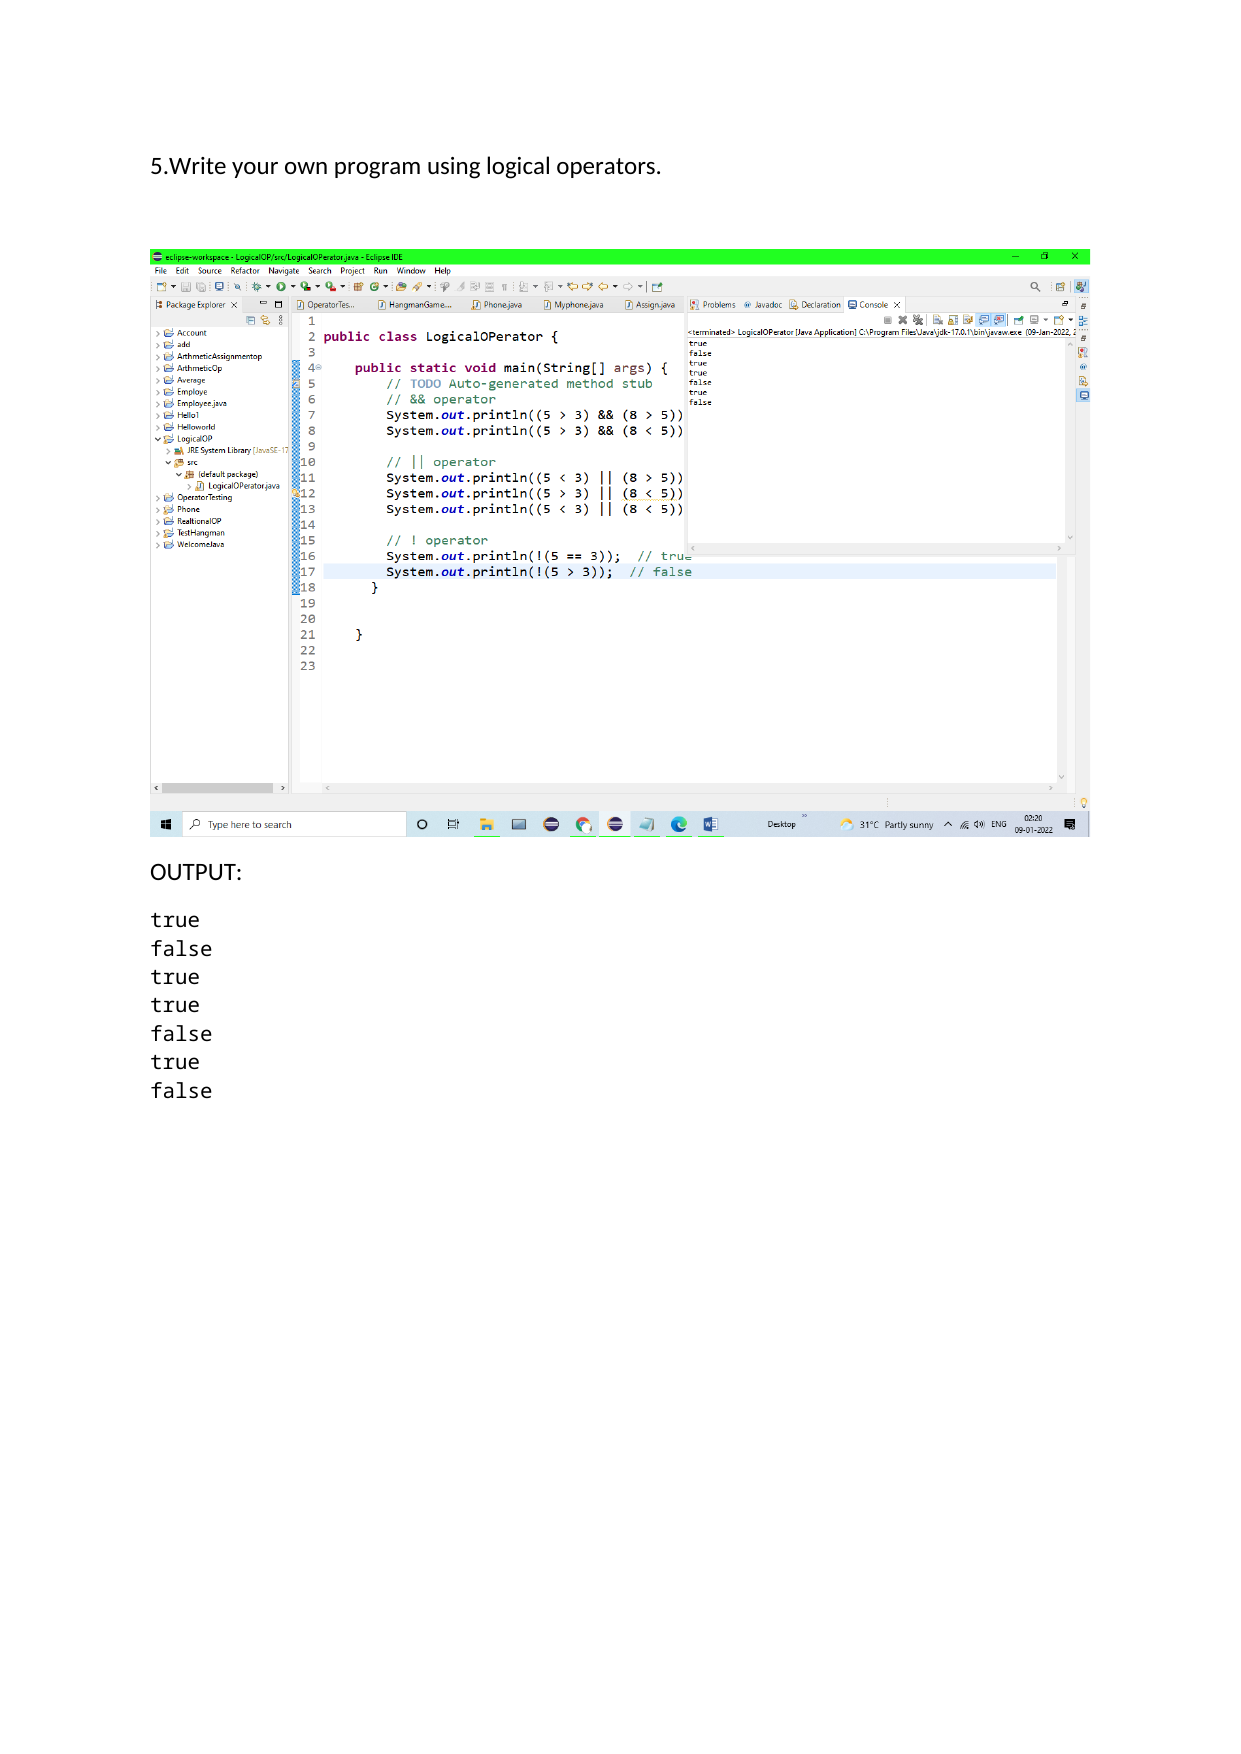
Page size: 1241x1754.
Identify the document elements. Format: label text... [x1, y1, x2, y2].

text true [150, 905, 1090, 934]
picture [150, 249, 1091, 837]
text false [150, 1019, 1090, 1047]
text true [150, 962, 1090, 991]
text true [150, 1047, 1090, 1076]
text true [150, 991, 1090, 1019]
text false [150, 1076, 1090, 1104]
text 5.Write your own program using logical operators. [150, 150, 1090, 181]
text false [150, 934, 1090, 962]
text OUTPUT: [150, 856, 1090, 886]
